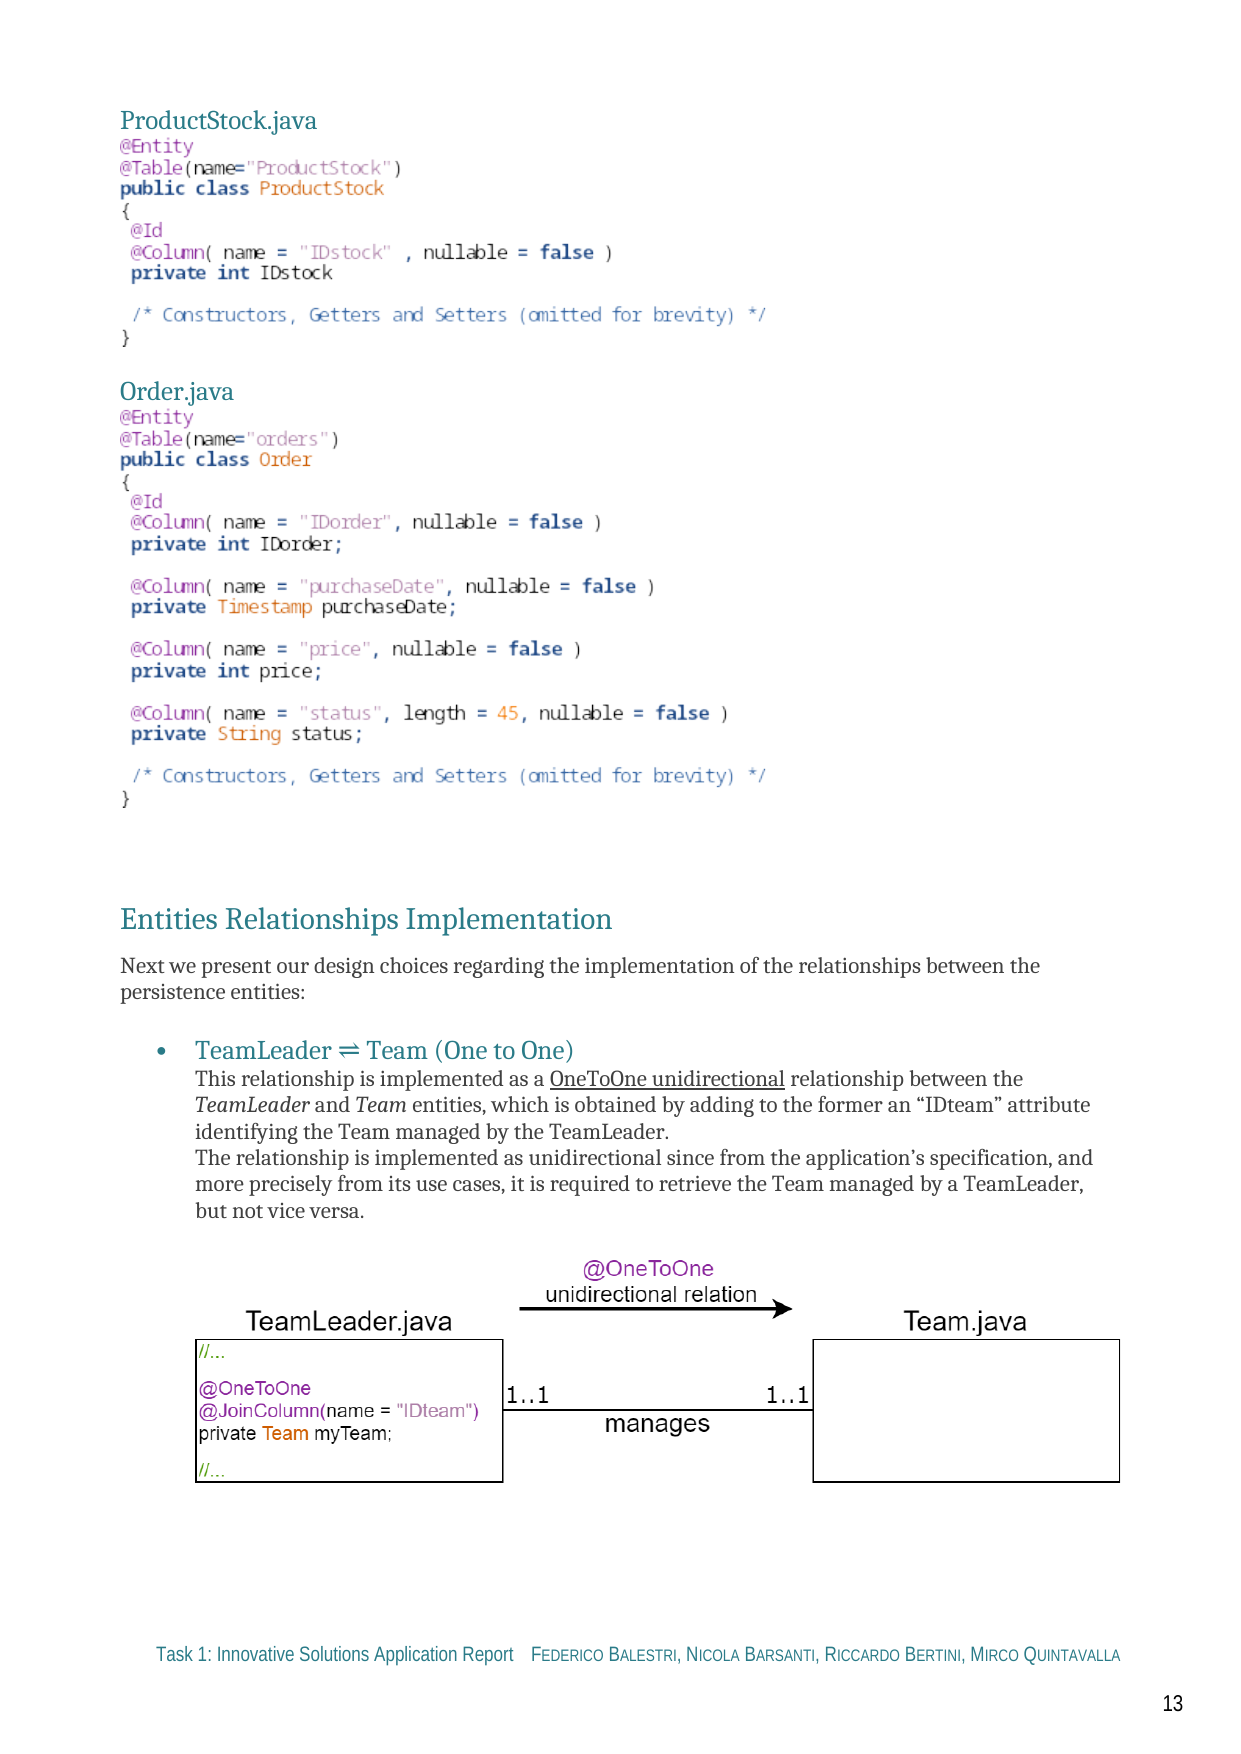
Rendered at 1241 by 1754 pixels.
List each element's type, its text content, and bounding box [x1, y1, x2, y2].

text Next we present our design choices regarding the implementation of the relationships between the persistence entities: [120, 953, 1120, 1006]
text ProductStock.java [120, 105, 1120, 136]
text Order.java [120, 376, 1120, 407]
picture [195, 1250, 1121, 1497]
text Entities Relationships Implementation [120, 902, 1120, 937]
